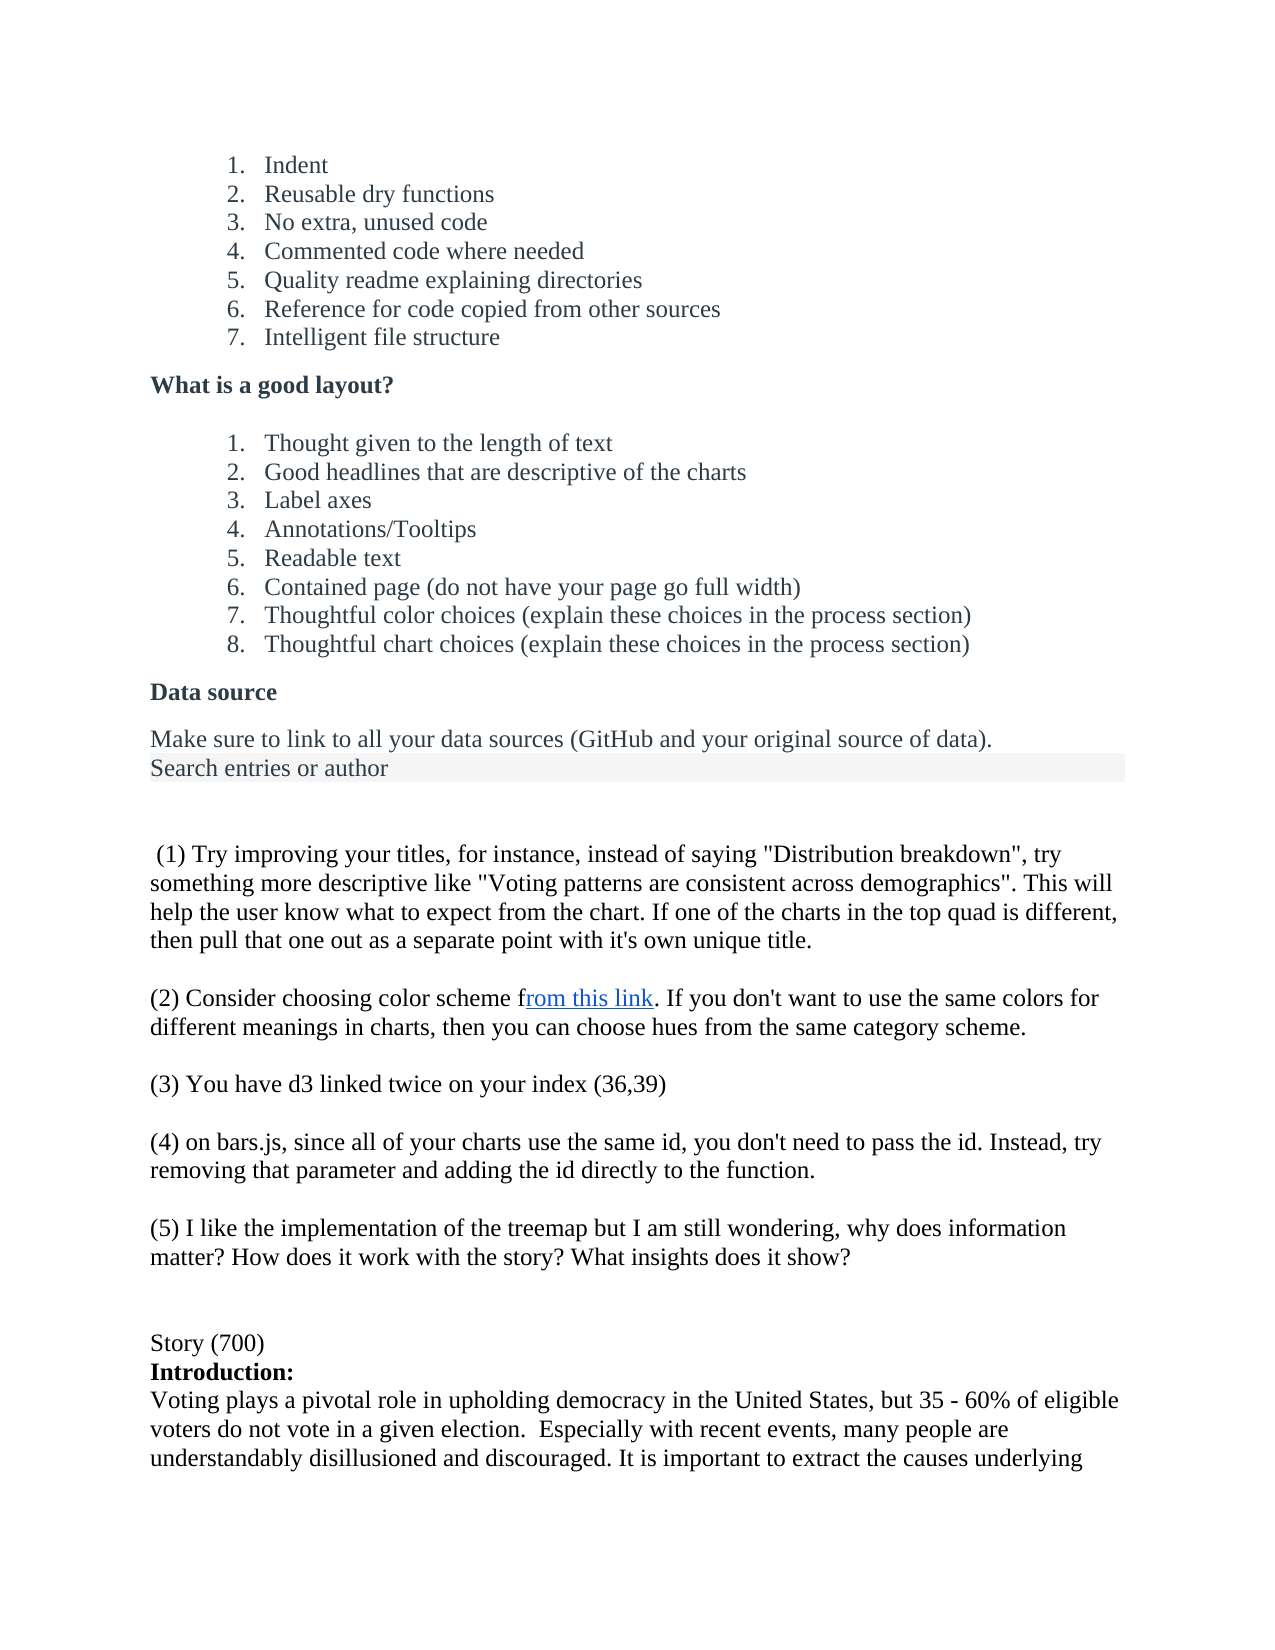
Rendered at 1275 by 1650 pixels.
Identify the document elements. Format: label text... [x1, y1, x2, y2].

list Commented code where needed [227, 236, 1125, 265]
list Intelligent file structure [227, 322, 1125, 351]
list Contained page (do not have your page go full width) [227, 572, 1125, 600]
list Label axes [227, 485, 1125, 514]
text Introduction: [150, 1357, 1125, 1385]
text What is a good layout? [150, 370, 1125, 399]
list Reference for code copied from other sources [227, 294, 1125, 322]
list No extra, unused code [227, 207, 1125, 236]
list Readable text [227, 543, 1125, 572]
list Annotations/Tooltips [227, 514, 1125, 543]
list Quality readme explaining directories [227, 265, 1125, 294]
list Thoughtful chart choices (explain these choices in the process section) [227, 629, 1125, 658]
text Search entries or author [150, 753, 1125, 782]
text Make sure to link to all your data sources (GitHub and your original source of data). [150, 724, 1125, 753]
text (2) Consider choosing color scheme from this link. If you don't want to use the same colors for different meanings in charts, then you can choose hues from the same category scheme. [150, 983, 1125, 1040]
text (1) Try improving your titles, for instance, instead of saying "Distribution breakdown", try something more descriptive like "Voting patterns are consistent across demographics". This will help the user know what to expect from the chart. If one of the charts in the top quad is different, then pull that one out as a separate point with it's own unique title. [150, 839, 1125, 954]
text (3) You have d3 linked twice on your index (36,39) [150, 1069, 1125, 1098]
list Thought given to the length of text [227, 428, 1125, 457]
text Data source [150, 677, 1125, 705]
text (4) on bars.js, since all of your charts use the same id, you don't need to pass the id. Instead, try removing that parameter and adding the id directly to the function. [150, 1127, 1125, 1184]
list Thoughtful color choices (explain these choices in the process section) [227, 600, 1125, 629]
text Story (700) [150, 1328, 1125, 1357]
list Good headlines that are descriptive of the charts [227, 457, 1125, 485]
text (5) I like the implementation of the treemap but I am still wondering, why does information matter? How does it work with the story? What insights does it show? [150, 1213, 1125, 1270]
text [150, 1385, 1125, 1472]
list Indent [227, 150, 1125, 179]
list Reusable dry functions [227, 179, 1125, 207]
